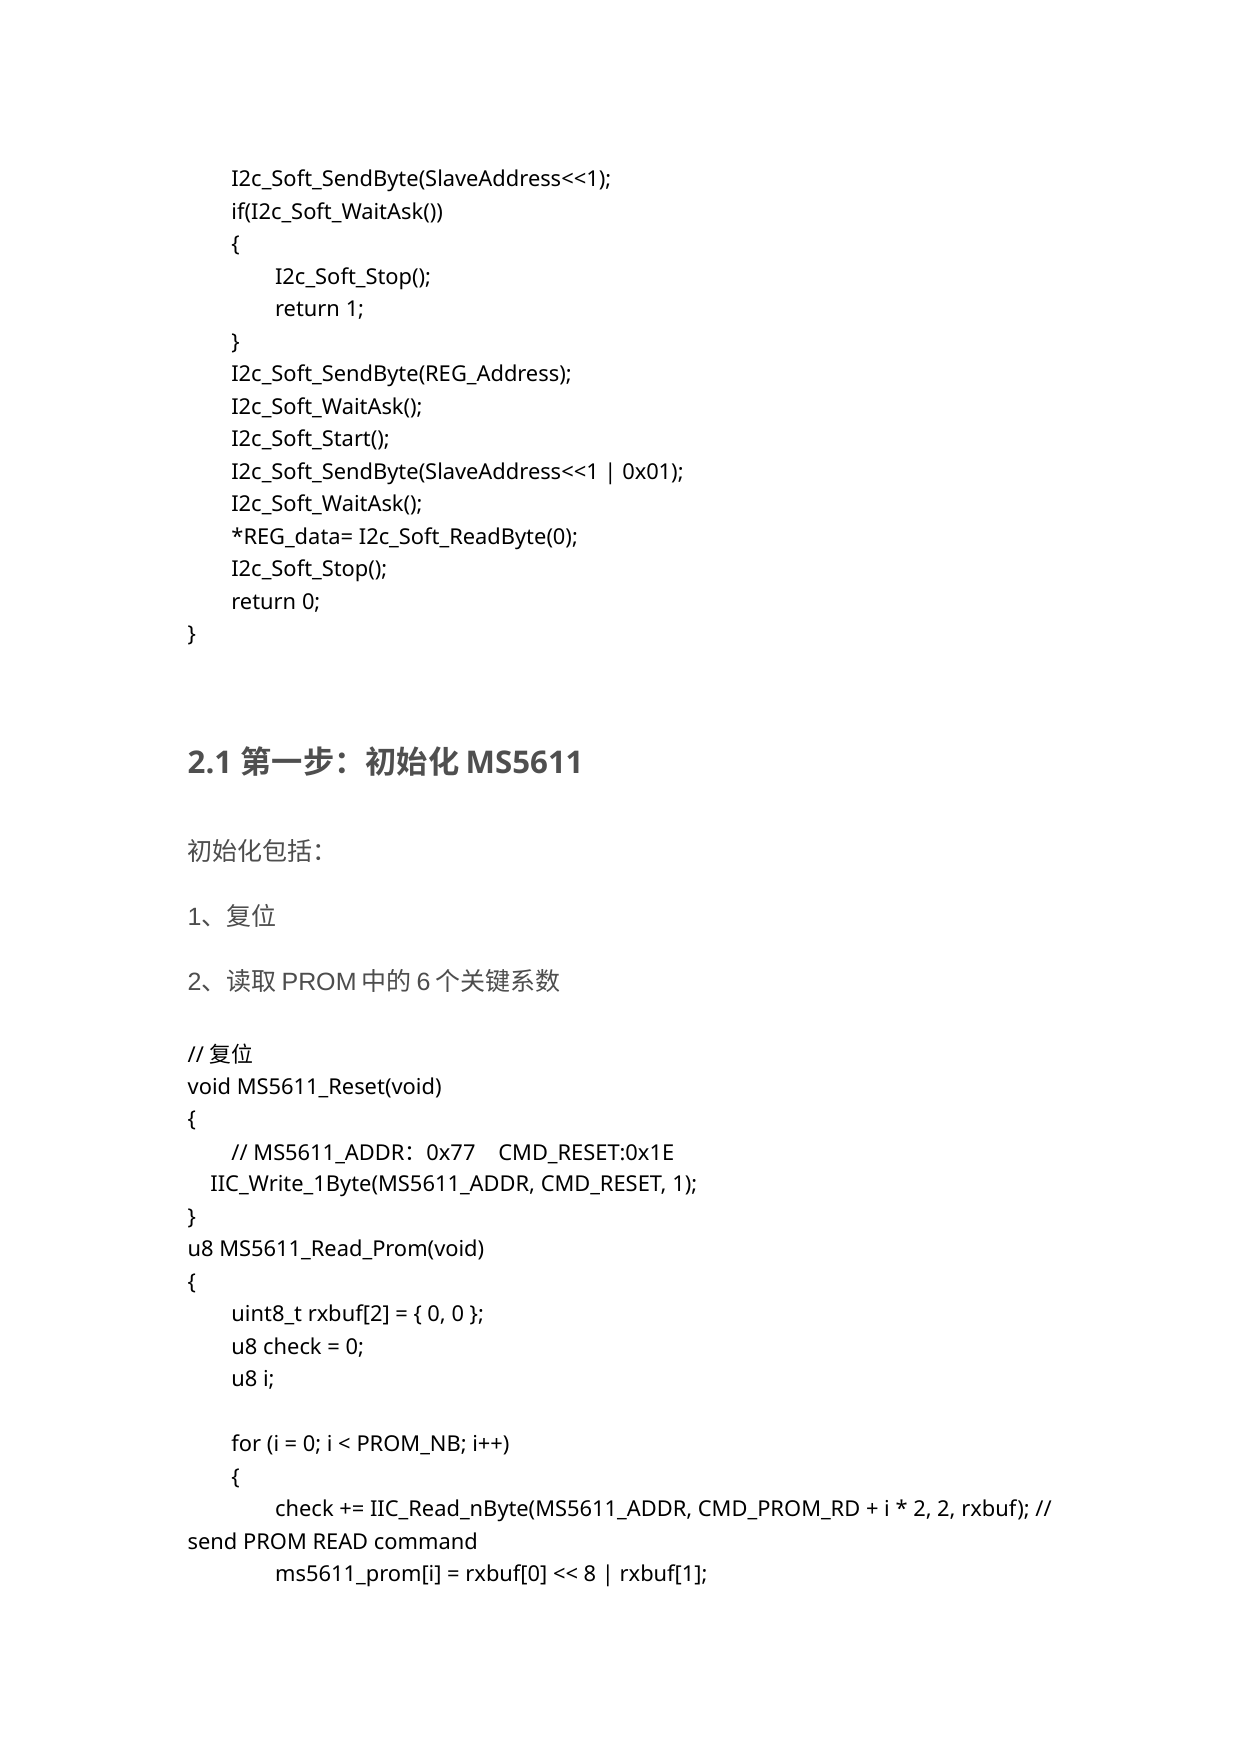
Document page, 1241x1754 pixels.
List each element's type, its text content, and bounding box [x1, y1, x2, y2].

text 2.1 第一步：初始化MS5611 [187, 727, 1053, 792]
text I2c_Soft_WaitAsk(); [187, 487, 1053, 519]
text I2c_Soft_SendByte(SlaveAddress<<1); [187, 162, 1053, 194]
text return 1; [187, 292, 1053, 324]
text { [187, 1459, 1053, 1492]
text I2c_Soft_Start(); [187, 422, 1053, 454]
text return 0; [187, 584, 1053, 617]
text for (i = 0; i < PROM_NB; i++) [187, 1427, 1053, 1459]
text I2c_Soft_WaitAsk(); [187, 389, 1053, 422]
text } [187, 324, 1053, 357]
text { [187, 1264, 1053, 1297]
text ms5611_prom[i] = rxbuf[0] << 8 | rxbuf[1]; [187, 1557, 1053, 1589]
text // 复位 [187, 1037, 1053, 1069]
text I2c_Soft_SendByte(REG_Address); [187, 357, 1053, 389]
text // MS5611_ADDR：0x77 CMD_RESET:0x1E [187, 1134, 1053, 1167]
text { [187, 227, 1053, 259]
text { [187, 1102, 1053, 1134]
text uint8_t rxbuf[2] = { 0, 0 }; [187, 1297, 1053, 1329]
text void MS5611_Reset(void) [187, 1069, 1053, 1102]
text } [187, 617, 1053, 649]
text 初始化包括： 1、复位 2、读取PROM中的6个关键系数 [187, 817, 1053, 1012]
text u8 MS5611_Read_Prom(void) [187, 1232, 1053, 1264]
text I2c_Soft_Stop(); [187, 552, 1053, 584]
text I2c_Soft_Stop(); [187, 259, 1053, 292]
text *REG_data= I2c_Soft_ReadByte(0); [187, 519, 1053, 552]
text if(I2c_Soft_WaitAsk()) [187, 194, 1053, 227]
text check += IIC_Read_nByte(MS5611_ADDR, CMD_PROM_RD + i * 2, 2, rxbuf); // send PROM READ command [187, 1492, 1053, 1557]
text u8 i; [187, 1362, 1053, 1394]
text IIC_Write_1Byte(MS5611_ADDR, CMD_RESET, 1); [187, 1167, 1053, 1199]
text } [187, 1199, 1053, 1232]
text u8 check = 0; [187, 1329, 1053, 1362]
text I2c_Soft_SendByte(SlaveAddress<<1 | 0x01); [187, 454, 1053, 487]
